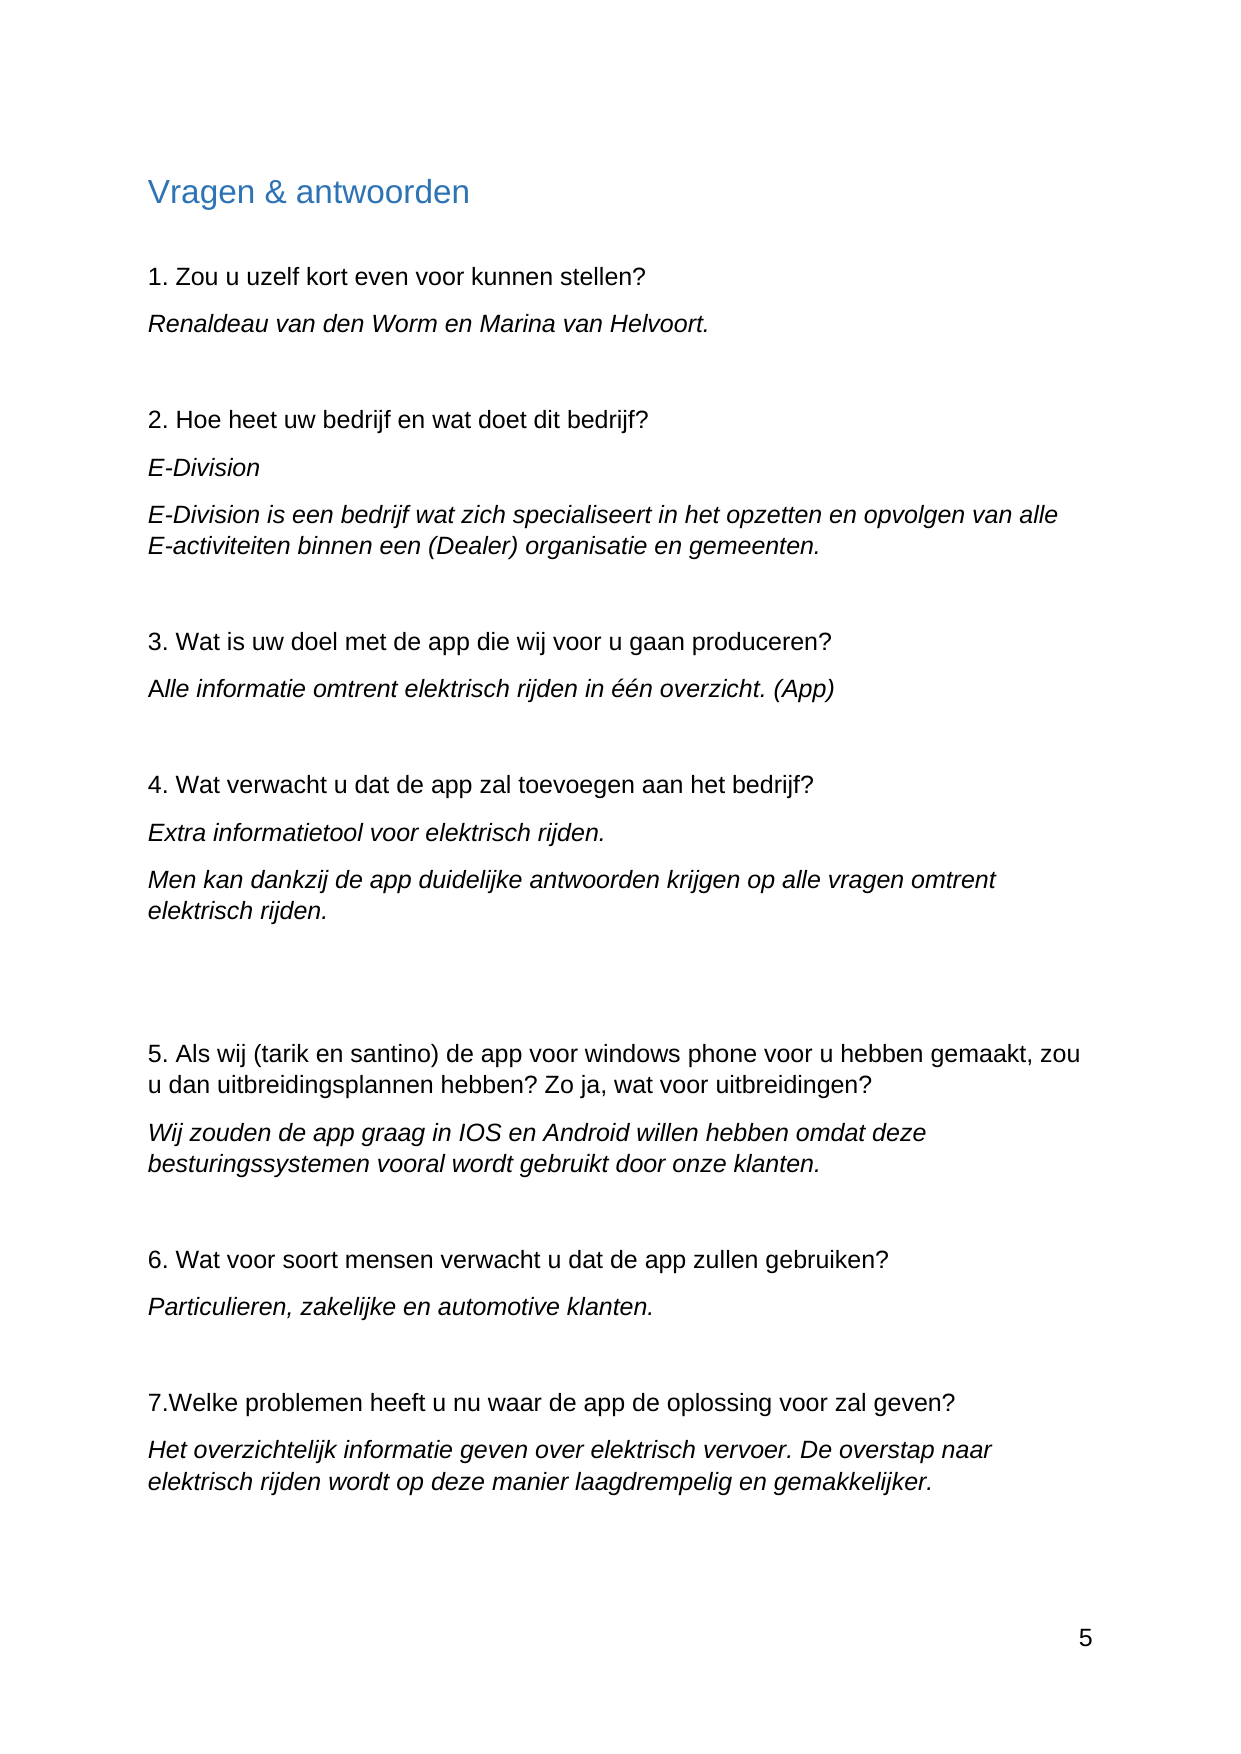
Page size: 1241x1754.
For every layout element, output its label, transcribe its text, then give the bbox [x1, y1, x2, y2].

text Renaldeau van den Worm en Marina van Helvoort. [148, 309, 1093, 338]
text E-Division is een bedrijf wat zich specialiseert in het opzetten en opvolgen van alle E-activiteiten binnen een (Dealer) organisatie en gemeenten. [148, 500, 1093, 560]
text E-Division [148, 453, 1093, 481]
text 7.Welke problemen heeft u nu waar de app de oplossing voor zal geven? [148, 1388, 1093, 1417]
text Alle informatie omtrent elektrisch rijden in één overzicht. (App) [148, 674, 1093, 703]
text 5. Als wij (tarik en santino) de app voor windows phone voor u hebben gemaakt, zou u dan uitbreidingsplannen hebben? Zo ja, wat voor uitbreidingen? [148, 1039, 1093, 1099]
text 6. Wat voor soort mensen verwacht u dat de app zullen gebruiken? [148, 1245, 1093, 1273]
text Wij zouden de app graag in IOS en Android willen hebben omdat deze besturingssystemen vooral wordt gebruikt door onze klanten. [148, 1118, 1093, 1178]
subtitle Vragen & antwoorden [148, 173, 1093, 211]
text Particulieren, zakelijke en automotive klanten. [148, 1292, 1093, 1321]
text 3. Wat is uw doel met de app die wij voor u gaan produceren? [148, 627, 1093, 656]
text Extra informatietool voor elektrisch rijden. [148, 818, 1093, 846]
text Men kan dankzij de app duidelijke antwoorden krijgen op alle vragen omtrent elektrisch rijden. [148, 865, 1093, 925]
text Het overzichtelijk informatie geven over elektrisch vervoer. De overstap naar elektrisch rijden wordt op deze manier laagdrempelig en gemakkelijker. [148, 1436, 1093, 1495]
text 2. Hoe heet uw bedrijf en wat doet dit bedrijf? [148, 405, 1093, 434]
text 1. Zou u uzelf kort even voor kunnen stellen? [148, 262, 1093, 291]
text 4. Wat verwacht u dat de app zal toevoegen aan het bedrijf? [148, 770, 1093, 799]
